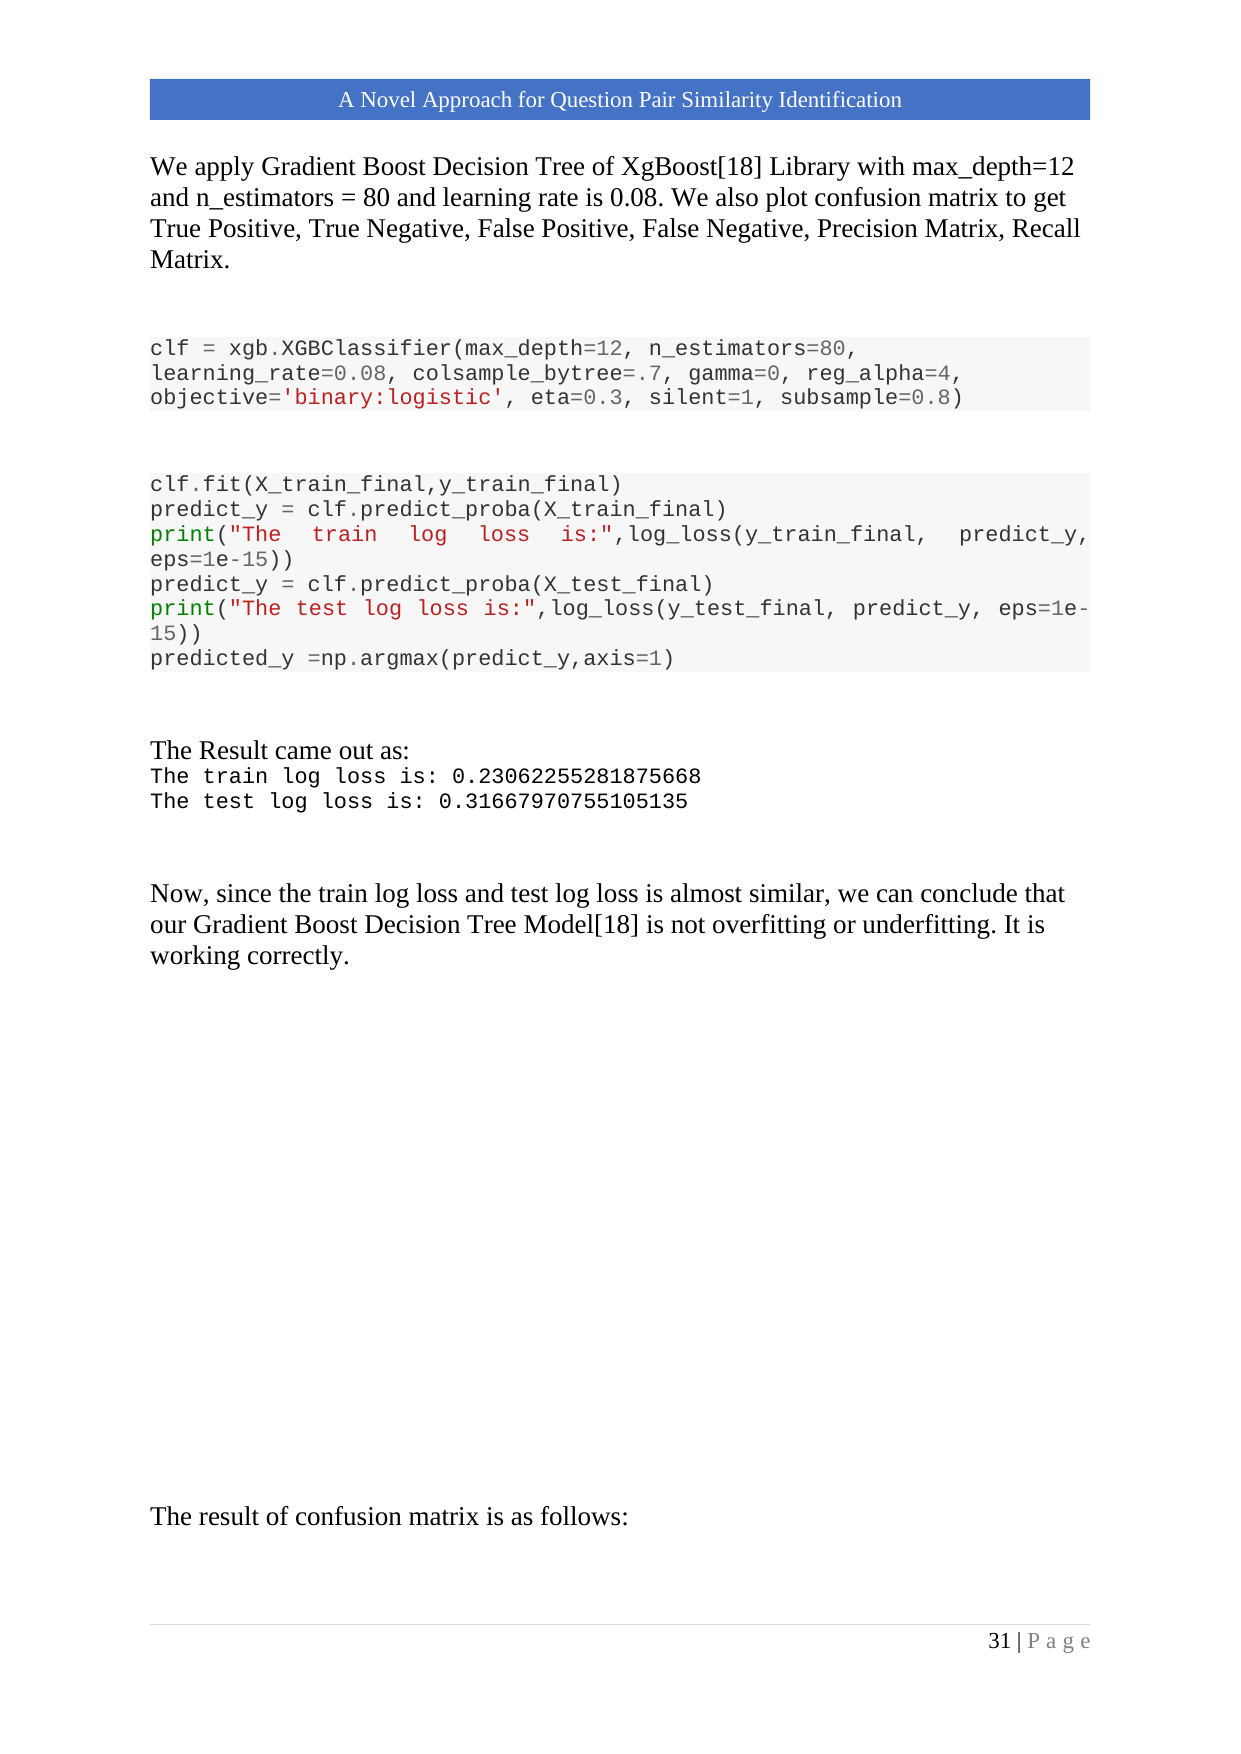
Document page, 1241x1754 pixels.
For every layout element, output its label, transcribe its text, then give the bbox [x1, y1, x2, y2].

text predicted_y =np.argmax(predict_y,axis=1) [150, 647, 1090, 672]
text We apply Gradient Boost Decision Tree of XgBoost[18] Library with max_depth=12 and n_estimators = 80 and learning rate is 0.08. We also plot confusion matrix to get True Positive, True Negative, False Positive, False Negative, Precision Matrix, Recall Matrix. [150, 150, 1090, 274]
text predict_y = clf.predict_proba(X_test_final) [150, 573, 1090, 597]
text The test log loss is: 0.31667970755105135 [150, 790, 1090, 815]
text predict_y = clf.predict_proba(X_train_final) [150, 498, 1090, 523]
text clf = xgb.XGBClassifier(max_depth=12, n_estimators=80, learning_rate=0.08, colsample_bytree=.7, gamma=0, reg_alpha=4, objective='binary:logistic', eta=0.3, silent=1, subsample=0.8) [150, 337, 1090, 411]
text The Result came out as: [150, 734, 1090, 765]
text The train log loss is: 0.23062255281875668 [150, 765, 1090, 790]
text print("The test log loss is:",log_loss(y_test_final, predict_y, eps=1e-15)) [150, 597, 1090, 647]
text The result of confusion matrix is as follows: [150, 1500, 1090, 1531]
text print("The train log loss is:",log_loss(y_train_final, predict_y, eps=1e-15)) [150, 523, 1090, 573]
text clf.fit(X_train_final,y_train_final) [150, 473, 1090, 498]
text Now, since the train log loss and test log loss is almost similar, we can conclude that our Gradient Boost Decision Tree Model[18] is not overfitting or underfitting. It is working correctly. [150, 877, 1090, 971]
